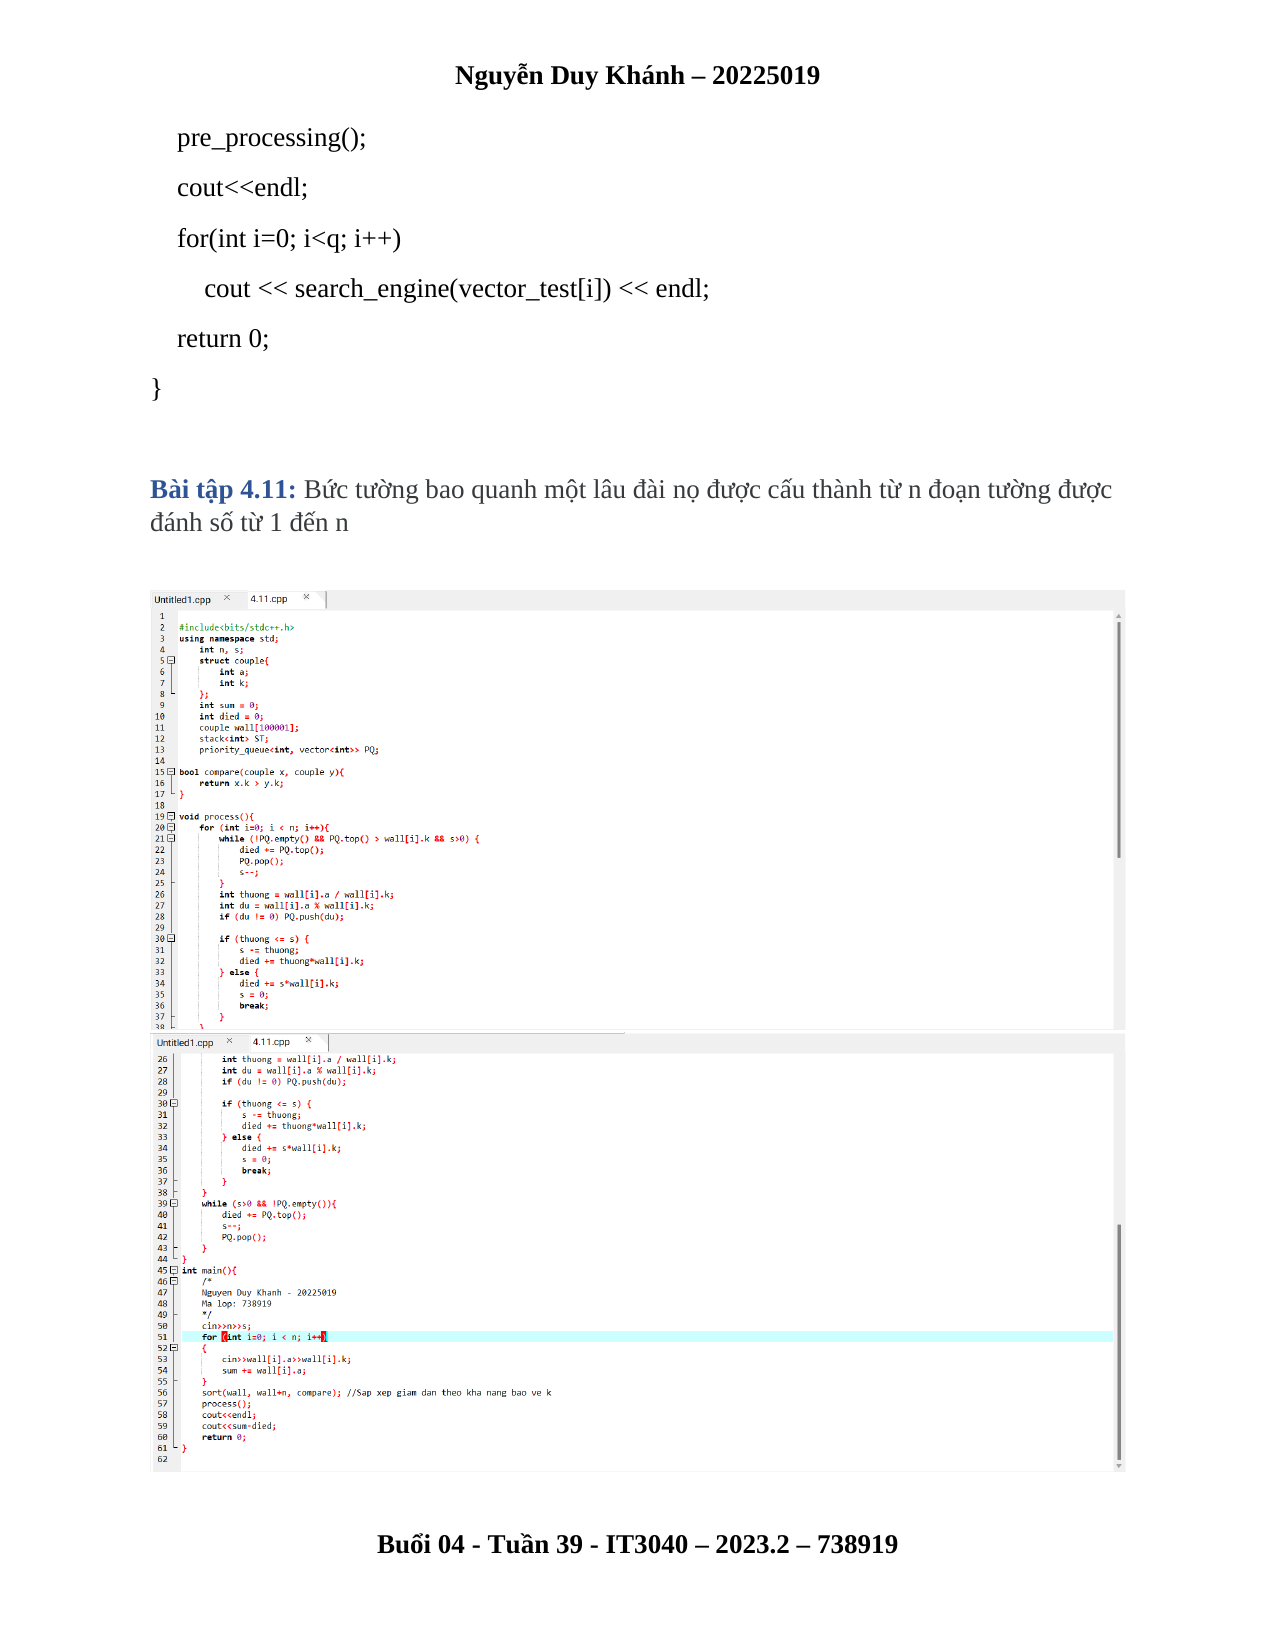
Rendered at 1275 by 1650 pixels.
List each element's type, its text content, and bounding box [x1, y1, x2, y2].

text pre_processing(); [150, 121, 1125, 152]
text cout<<endl; [150, 172, 1125, 203]
text return 0; [150, 322, 1125, 353]
text cout << search_engine(vector_test[i]) << endl; [150, 272, 1125, 303]
subtitle Bài tập 4.11: Bức tường bao quanh một lâu đài nọ được cấu thành từ n đoạn tường được đánh số từ 1 đến n [150, 473, 1125, 537]
text for(int i=0; i<q; i++) [150, 222, 1125, 253]
picture [150, 1032, 1125, 1472]
picture [150, 590, 1125, 1030]
text } [150, 372, 1125, 403]
